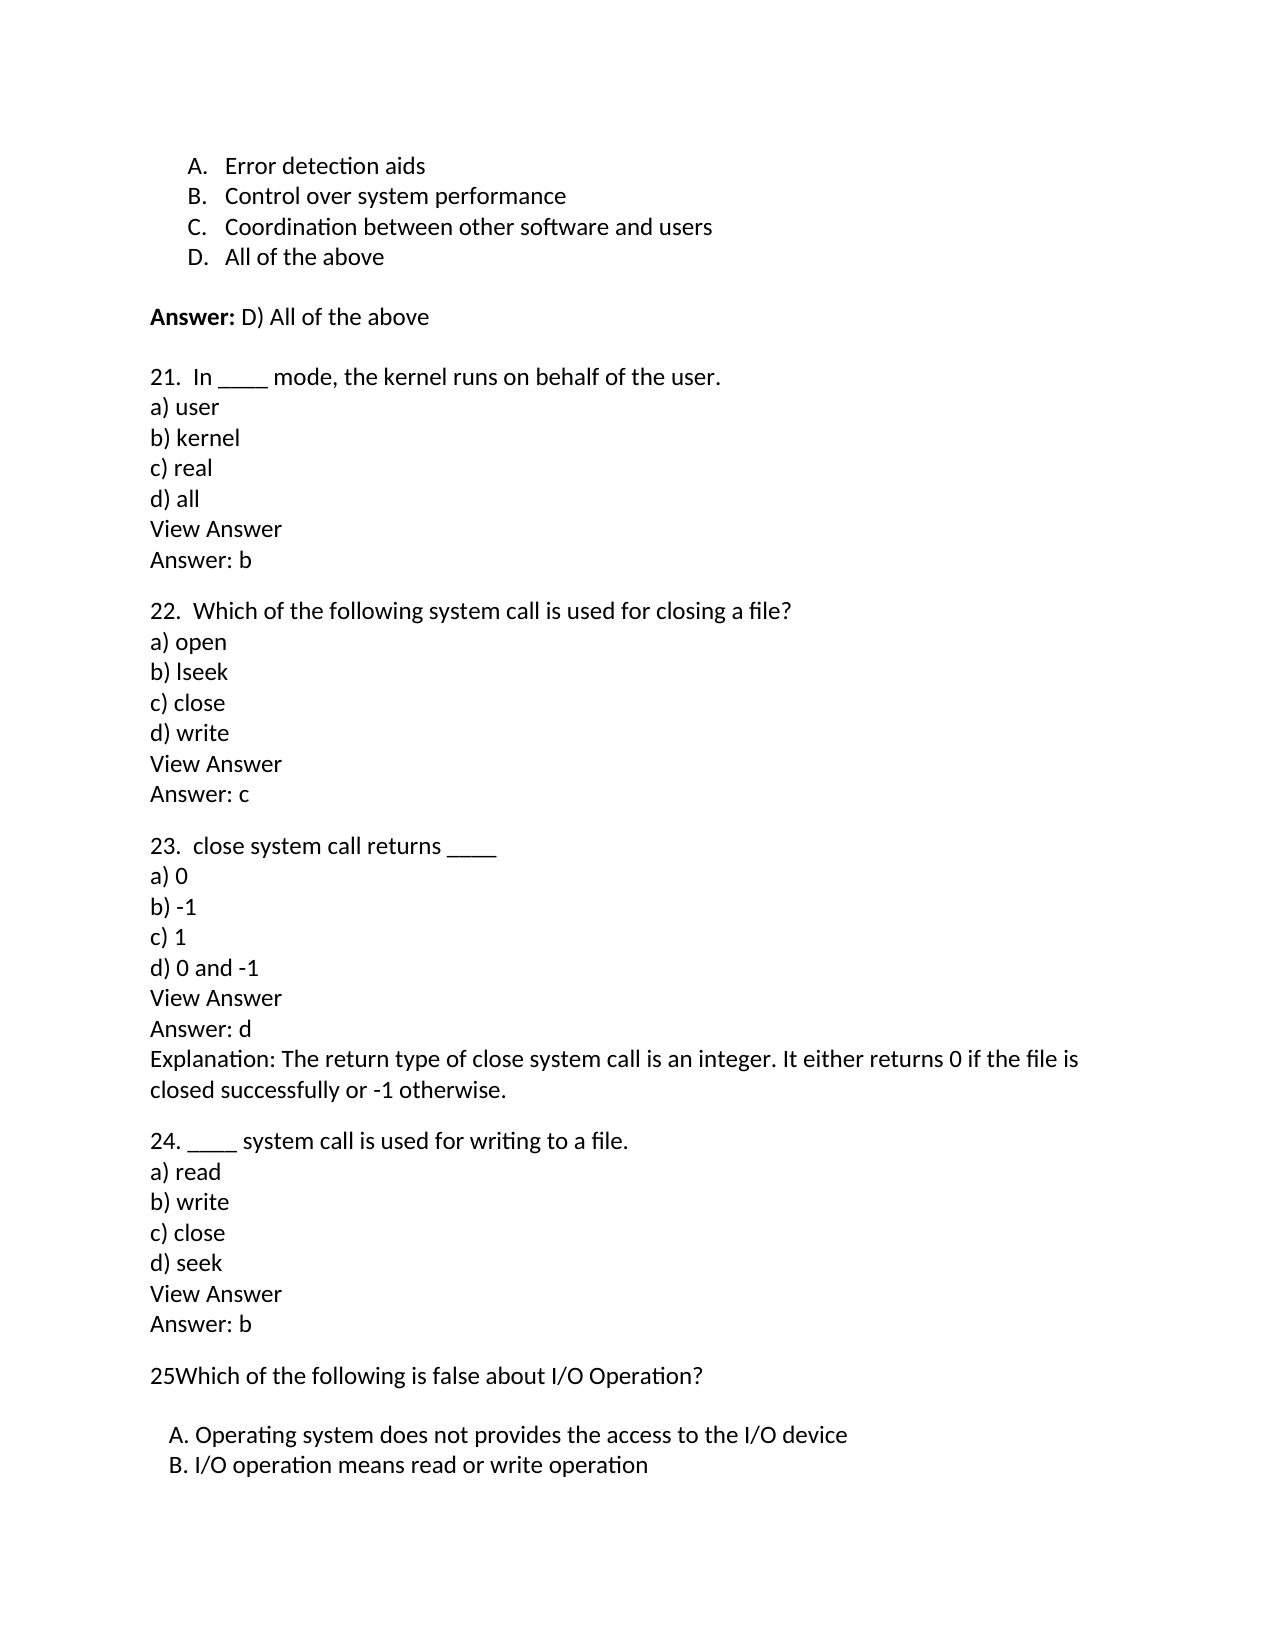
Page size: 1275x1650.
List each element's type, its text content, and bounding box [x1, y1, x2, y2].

text Answer: d Explanation: The return type of close system call is an integer. It either returns 0 if the file is closed successfully or -1 otherwise. [150, 1013, 1125, 1104]
text 24. ____ system call is used for writing to a file. a) read b) write c) close d) seek View Answer [150, 1125, 1125, 1308]
text 23. close system call returns ____ a) 0 b) -1 c) 1 d) 0 and -1 View Answer [150, 830, 1125, 1013]
text Answer: b [150, 544, 1125, 574]
text Answer: b [150, 1308, 1125, 1339]
text 21. In ____ mode, the kernel runs on behalf of the user. a) user b) kernel c) real d) all View Answer [150, 361, 1125, 544]
text 22. Which of the following system call is used for closing a file? a) open b) lseek c) close d) write View Answer [150, 595, 1125, 778]
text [169, 1419, 1125, 1480]
list Coordination between other software and users [187, 211, 1125, 242]
text Answer: c [150, 778, 1125, 809]
text Answer: D) All of the above [150, 301, 1125, 332]
list Error detection aids [187, 150, 1125, 181]
text 25Which of the following is false about I/O Operation? [150, 1360, 1125, 1419]
list Control over system performance [187, 181, 1125, 211]
list All of the above [187, 242, 1125, 272]
